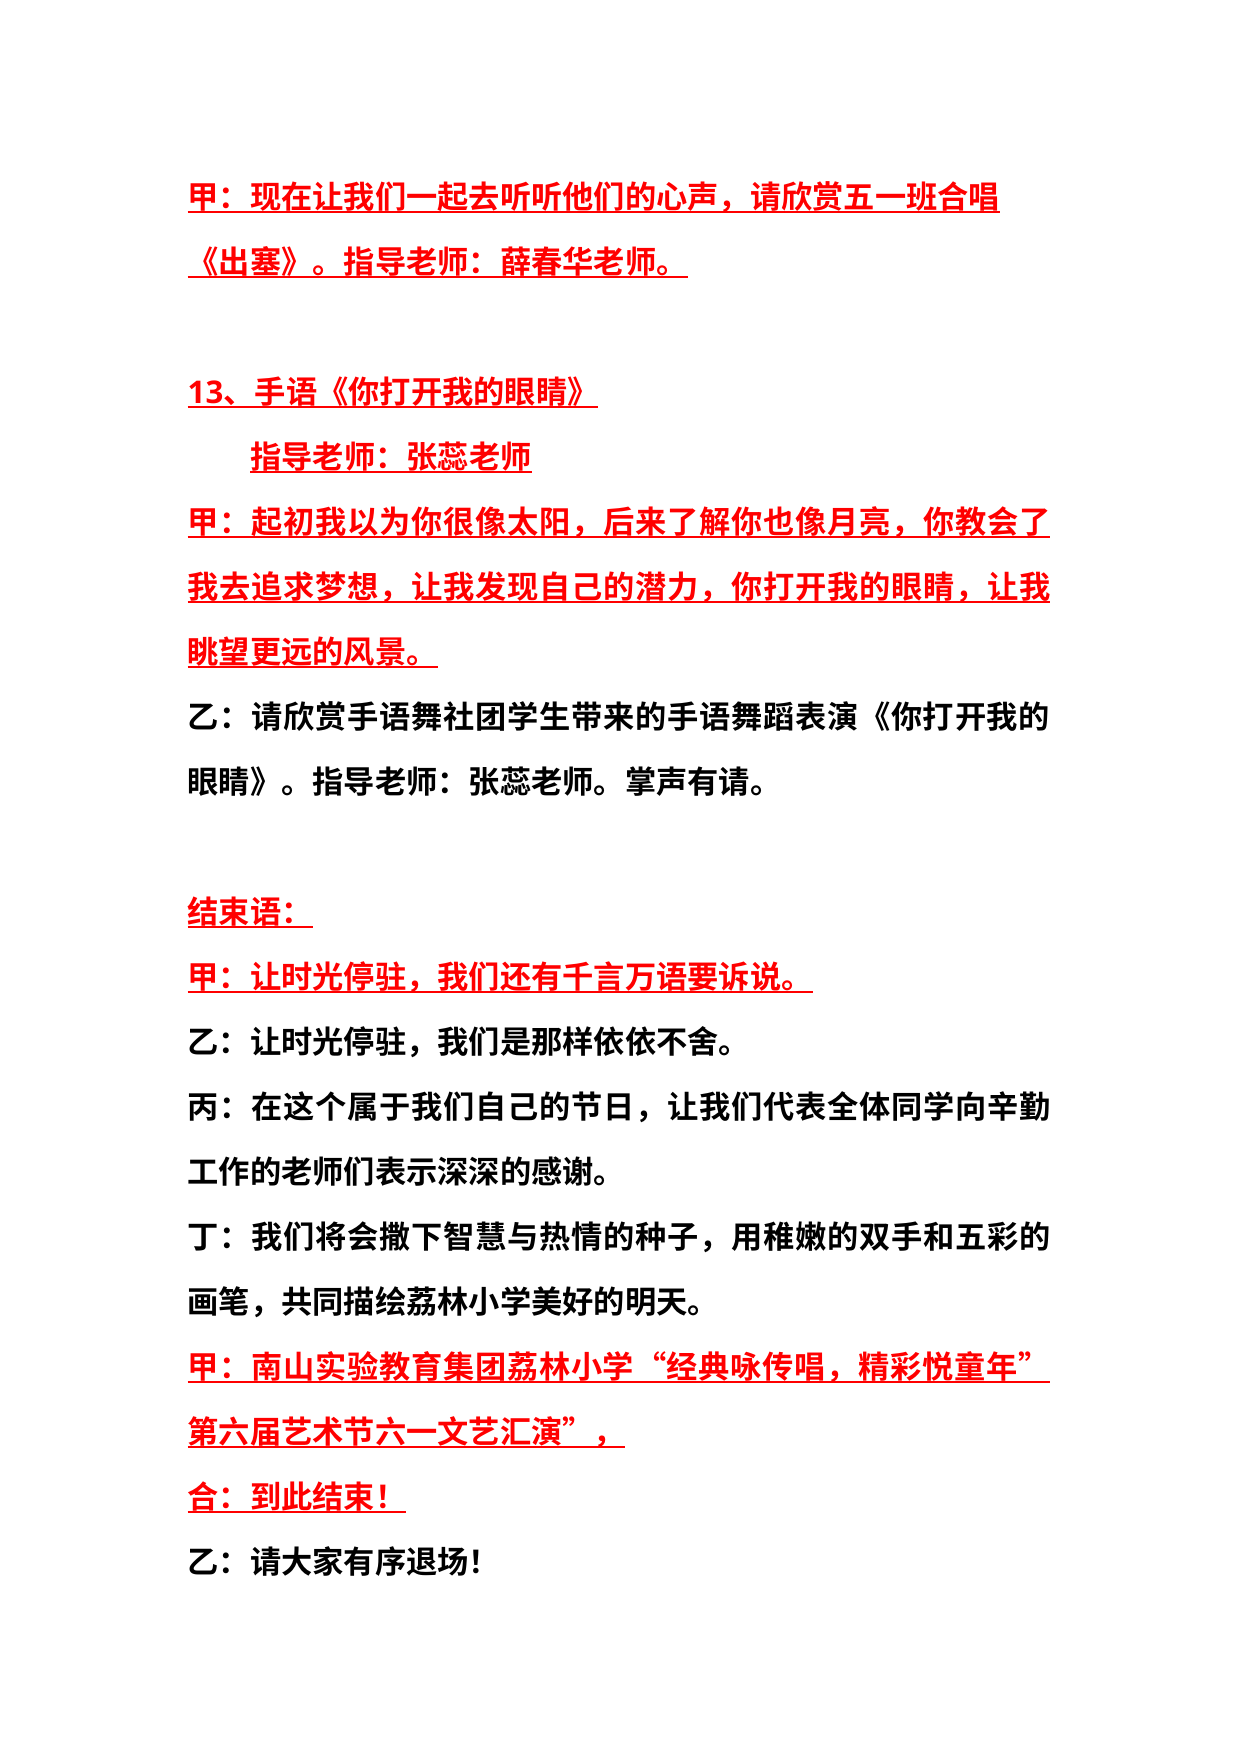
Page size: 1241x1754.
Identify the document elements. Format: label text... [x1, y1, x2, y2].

text 甲：南山实验教育集团荔林小学“经典咏传唱，精彩悦童年”第六届艺术节六一文艺汇演”， [187, 1332, 1053, 1462]
text 结束语： [187, 877, 1053, 942]
text 乙：请欣赏手语舞社团学生带来的手语舞蹈表演《你打开我的眼睛》。指导老师：张蕊老师。掌声有请。 [187, 682, 1053, 812]
text 指导老师：张蕊老师 [187, 422, 1053, 487]
text 甲：让时光停驻，我们还有千言万语要诉说。 [187, 942, 1053, 1007]
text 丙：在这个属于我们自己的节日，让我们代表全体同学向辛勤工作的老师们表示深深的感谢。 [187, 1072, 1053, 1202]
text 甲：起初我以为你很像太阳，后来了解你也像月亮，你教会了我去追求梦想，让我发现自己的潜力，你打开我的眼睛，让我眺望更远的风景。 [187, 487, 1053, 682]
text 甲：现在让我们一起去听听他们的心声，请欣赏五一班合唱《出塞》。指导老师：薛春华老师。 [187, 162, 1053, 292]
text 13、手语《你打开我的眼睛》 [187, 357, 1053, 422]
text 乙：请大家有序退场！ [187, 1527, 1053, 1592]
text 丁：我们将会撒下智慧与热情的种子，用稚嫩的双手和五彩的画笔，共同描绘荔林小学美好的明天。 [187, 1202, 1053, 1332]
text 合：到此结束！ [187, 1462, 1053, 1527]
text 乙：让时光停驻，我们是那样依依不舍。 [187, 1007, 1053, 1072]
